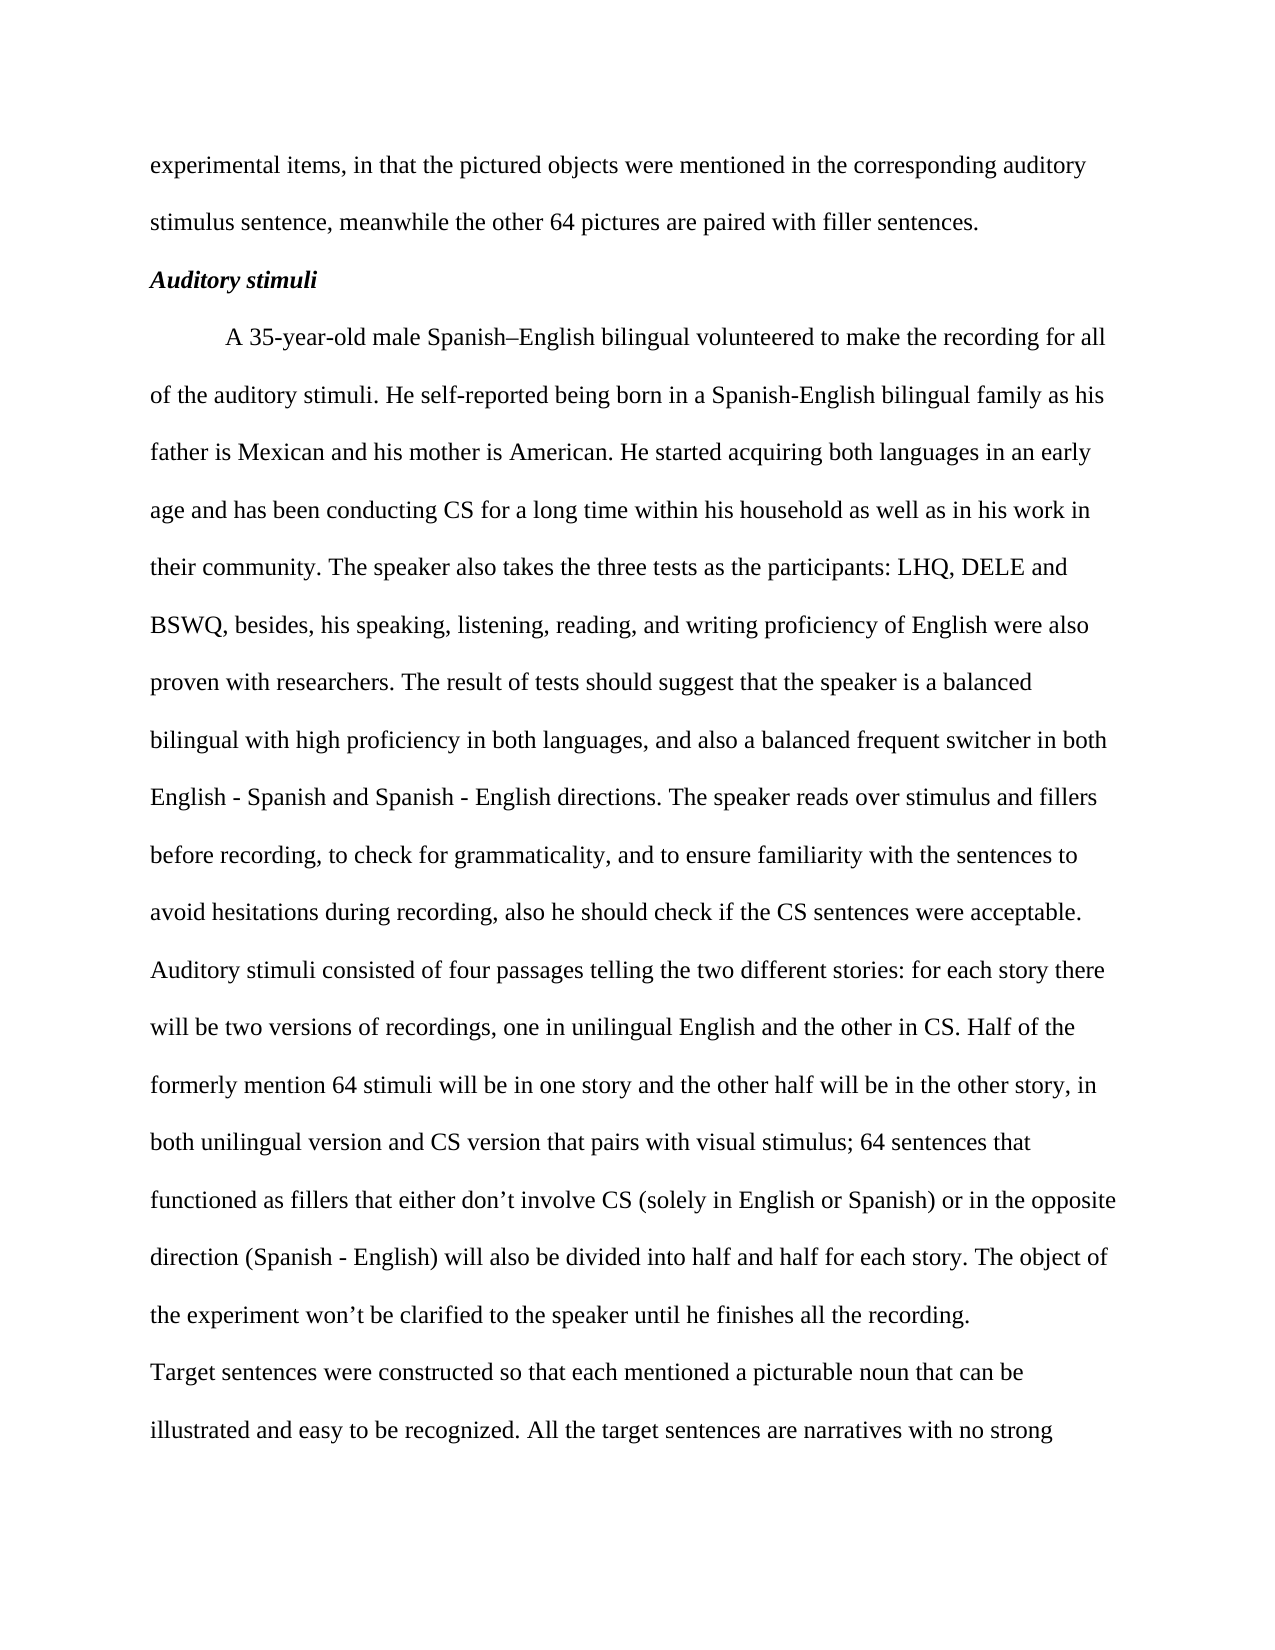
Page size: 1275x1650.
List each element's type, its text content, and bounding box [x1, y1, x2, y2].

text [150, 1357, 1125, 1444]
text A 35-year-old male Spanish–English bilingual volunteered to make the recording for all of the auditory stimuli. He self-reported being born in a Spanish-English bilingual family as his father is Mexican and his mother is American. He started acquiring both languages in an early age and has been conducting CS for a long time within his household as well as in his work in their community. The speaker also takes the three tests as the participants: LHQ, DELE and BSWQ, besides, his speaking, listening, reading, and writing proficiency of English were also proven with researchers. The result of tests should suggest that the speaker is a balanced bilingual with high proficiency in both languages, and also a balanced frequent switcher in both English - Spanish and Spanish - English directions. The speaker reads over stimulus and fillers before recording, to check for grammaticality, and to ensure familiarity with the sentences to avoid hesitations during recording, also he should check if the CS sentences were acceptable. [150, 322, 1125, 926]
text Auditory stimuli [150, 265, 1125, 294]
text Auditory stimuli consisted of four passages telling the two different stories: for each story there will be two versions of recordings, one in unilingual English and the other in CS. Half of the formerly mention 64 stimuli will be in one story and the other half will be in the other story, in both unilingual version and CS version that pairs with visual stimulus; 64 sentences that functioned as fillers that either don’t involve CS (solely in English or Spanish) or in the opposite direction (Spanish - English) will also be divided into half and half for each story. The object of the experiment won’t be clarified to the speaker until he finishes all the recording. [150, 955, 1125, 1329]
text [150, 150, 1125, 236]
